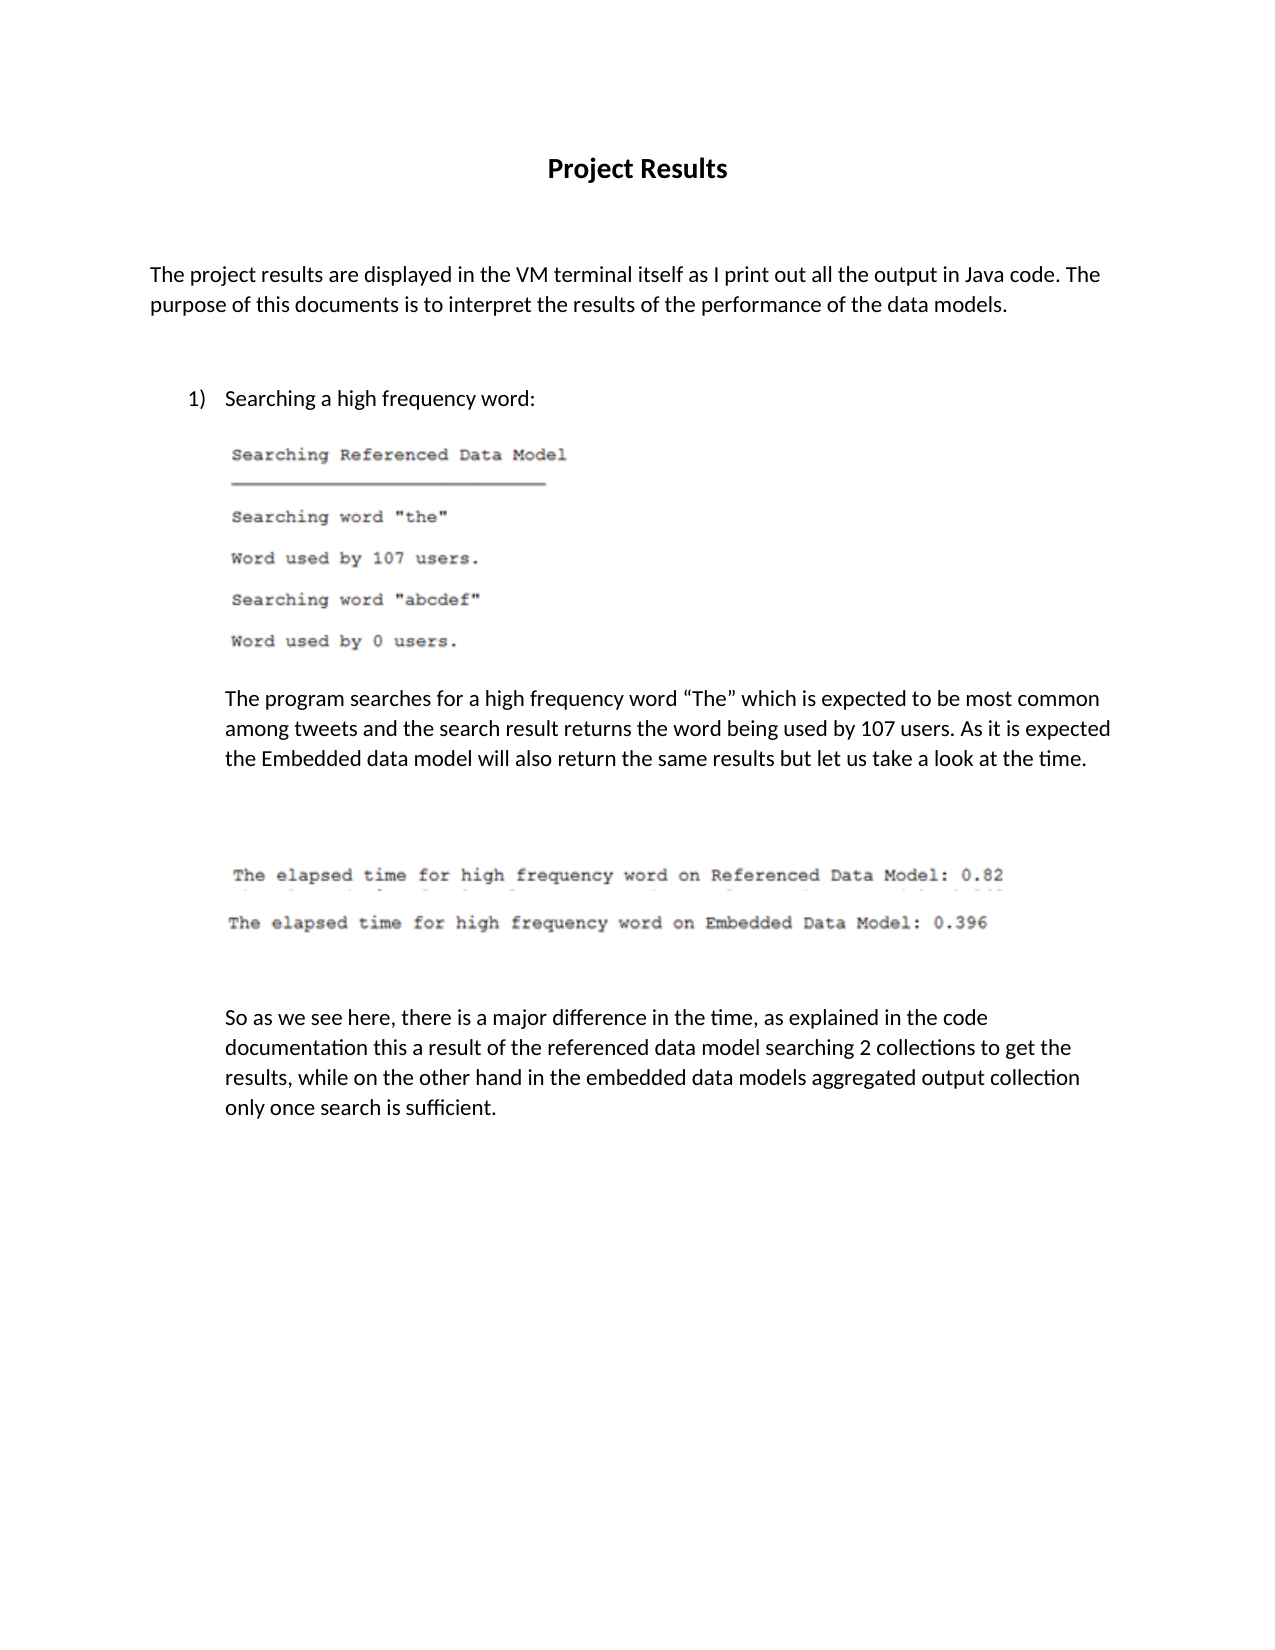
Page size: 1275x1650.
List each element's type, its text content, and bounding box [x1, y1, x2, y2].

list Searching a high frequency word: [187, 384, 1125, 412]
text Project Results [150, 150, 1125, 186]
picture [225, 909, 1003, 936]
picture [225, 838, 1020, 891]
text So as we see here, there is a major difference in the time, as explained in the code documentation this a result of the referenced data model searching 2 collections to get the results, while on the other hand in the embedded data models aggregated output collection only once search is sufficient. [225, 1003, 1125, 1121]
text The project results are displayed in the VM terminal itself as I print out all the output in Java code. The purpose of this documents is to interpret the results of the performance of the data models. [150, 260, 1125, 318]
text The program searches for a high frequency word “The” which is expected to be most common among tweets and the search result returns the word being used by 107 users. As it is expected the Embedded data model will also return the same results but let us take a look at the time. [225, 684, 1125, 772]
picture [225, 444, 589, 665]
